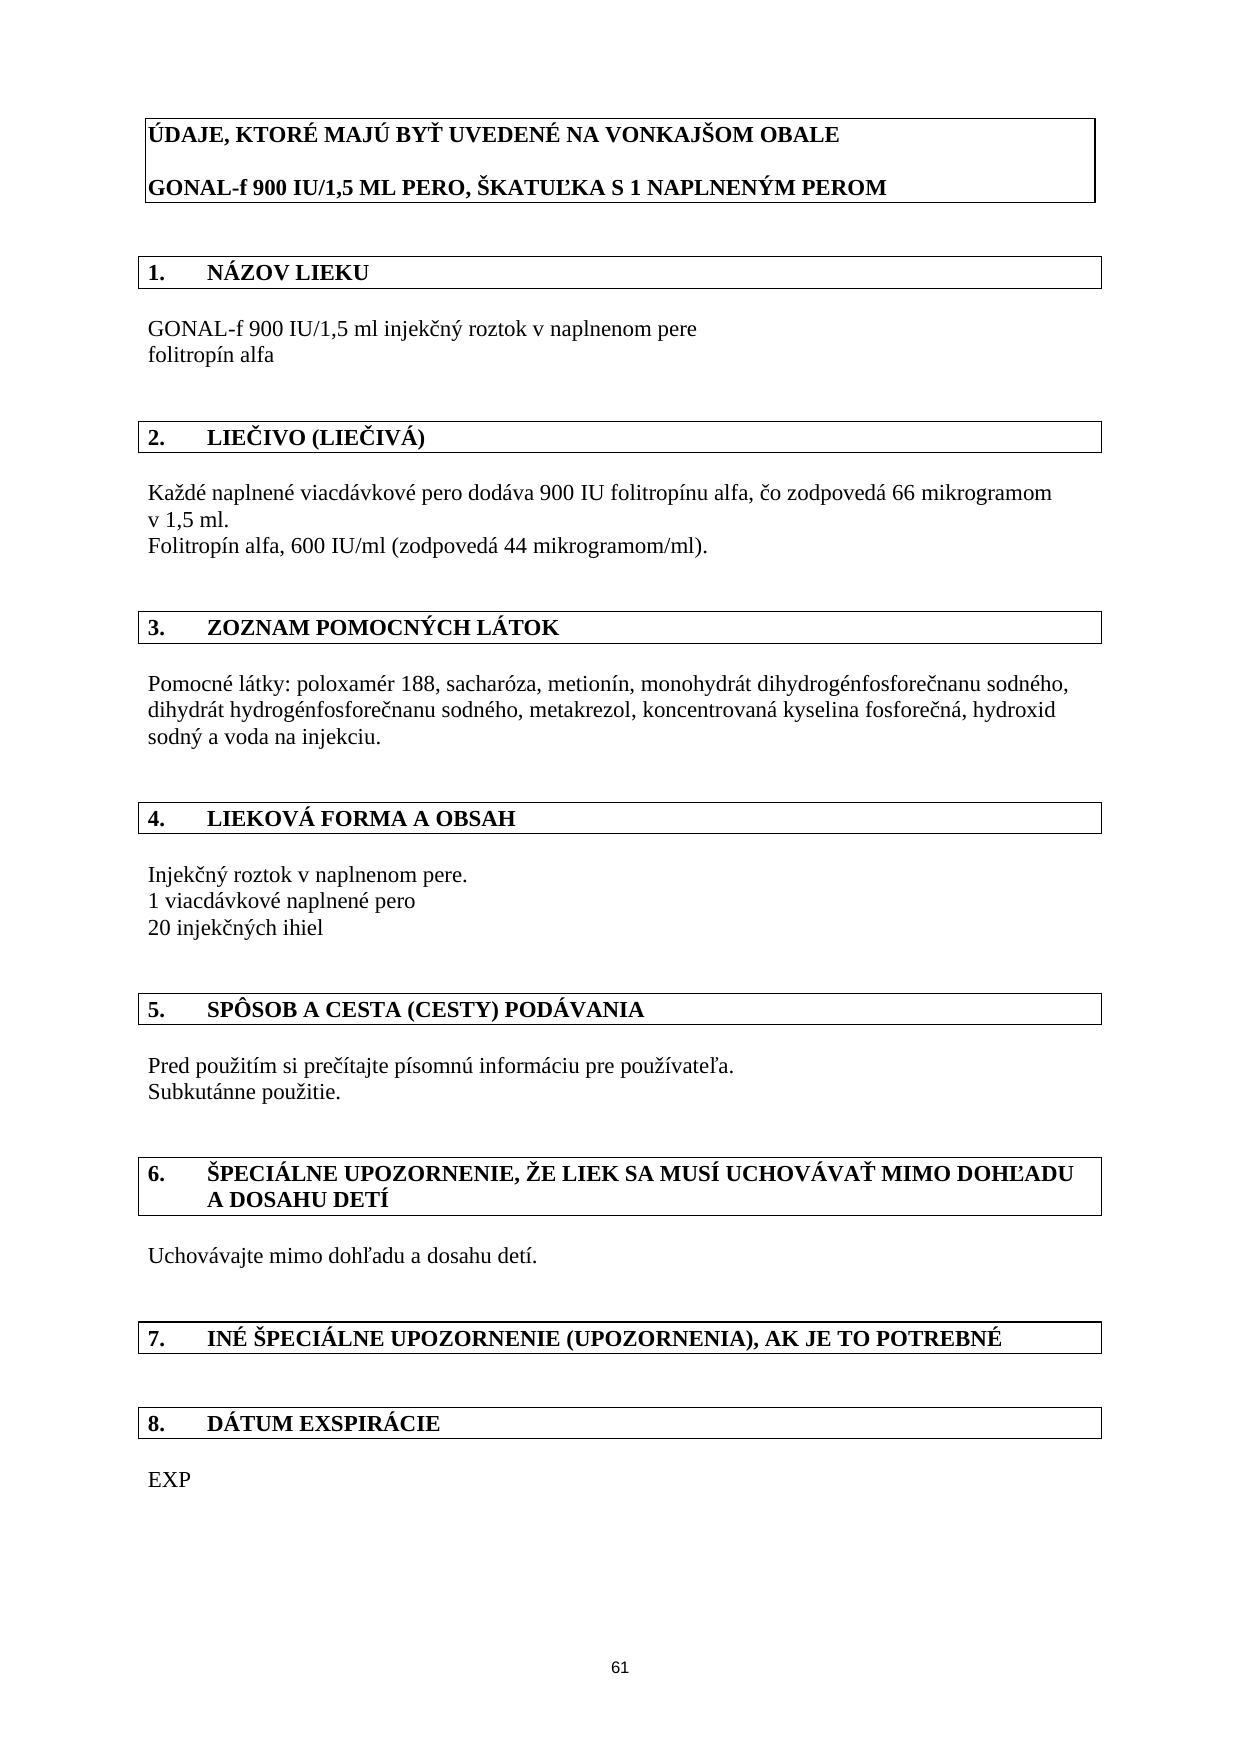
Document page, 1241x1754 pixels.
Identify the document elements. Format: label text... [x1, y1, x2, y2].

text GONAL-f 900 IU/1,5 ML PERO, ŠKATUĽKA S 1 NAPLNENýM PERom [146, 171, 1094, 202]
text Pred použitím si prečítajte písomnú informáciu pre používateľa. [148, 1052, 1092, 1078]
text EXP [148, 1466, 1092, 1492]
text Subkutánne použitie. [148, 1078, 1092, 1104]
text 6. ŠPECIÁLNE UPOZORNENIE, ŽE LIEK SA MUSÍ UCHOVÁVAŤ MIMO DOHĽADU A DOSAHU DETÍ [139, 1158, 1101, 1215]
text 1 viacdávkové naplnené pero [148, 887, 1092, 914]
text 8. DÁTUM EXSPIRÁCIE [139, 1408, 1101, 1438]
text Pomocné látky: poloxamér 188, sacharóza, metionín, monohydrát dihydrogénfosforečnanu sodného, dihydrát hydrogénfosforečnanu sodného, metakrezol, koncentrovaná kyselina fosforečná, hydroxid sodný a voda na injekciu. [148, 670, 1092, 749]
text 4. LIEKOVÁ FORMA A OBSAH [139, 803, 1101, 833]
text ÚDAJE, KTORÉ MAJÚ BYŤ UVEDENÉ NA VONKAJŠOM OBALE [146, 119, 1094, 148]
text Každé naplnené viacdávkové pero dodáva 900 IU folitropínu alfa, čo zodpovedá 66 mikrogramom v 1,5 ml. [148, 479, 1092, 532]
text Uchovávajte mimo dohľadu a dosahu detí. [148, 1242, 1092, 1269]
text 3. ZOZNAM POMOCNÝCH LÁTOK [139, 612, 1101, 643]
text 7. INÉ ŠPECIÁLNE UPOZORNENIE (UPOZORNENIA), AK JE TO POTREBNÉ [139, 1323, 1101, 1353]
text Folitropín alfa, 600 IU/ml (zodpovedá 44 mikrogramom/ml). [148, 532, 1092, 558]
text 1. NÁZOV LIEKU [139, 257, 1101, 288]
text Injekčný roztok v naplnenom pere. [148, 861, 1092, 887]
text 5. SPÔSOB A CESTA (CESTY) PODÁVANIA [139, 994, 1101, 1024]
text 20 injekčných ihiel [148, 914, 1092, 940]
text GONAL-f 900 IU/1,5 ml injekčný roztok v naplnenom pere [148, 315, 1092, 341]
text 2. LIEČIVO (LIEČIVÁ) [139, 422, 1101, 452]
text folitropín alfa [148, 341, 1092, 368]
